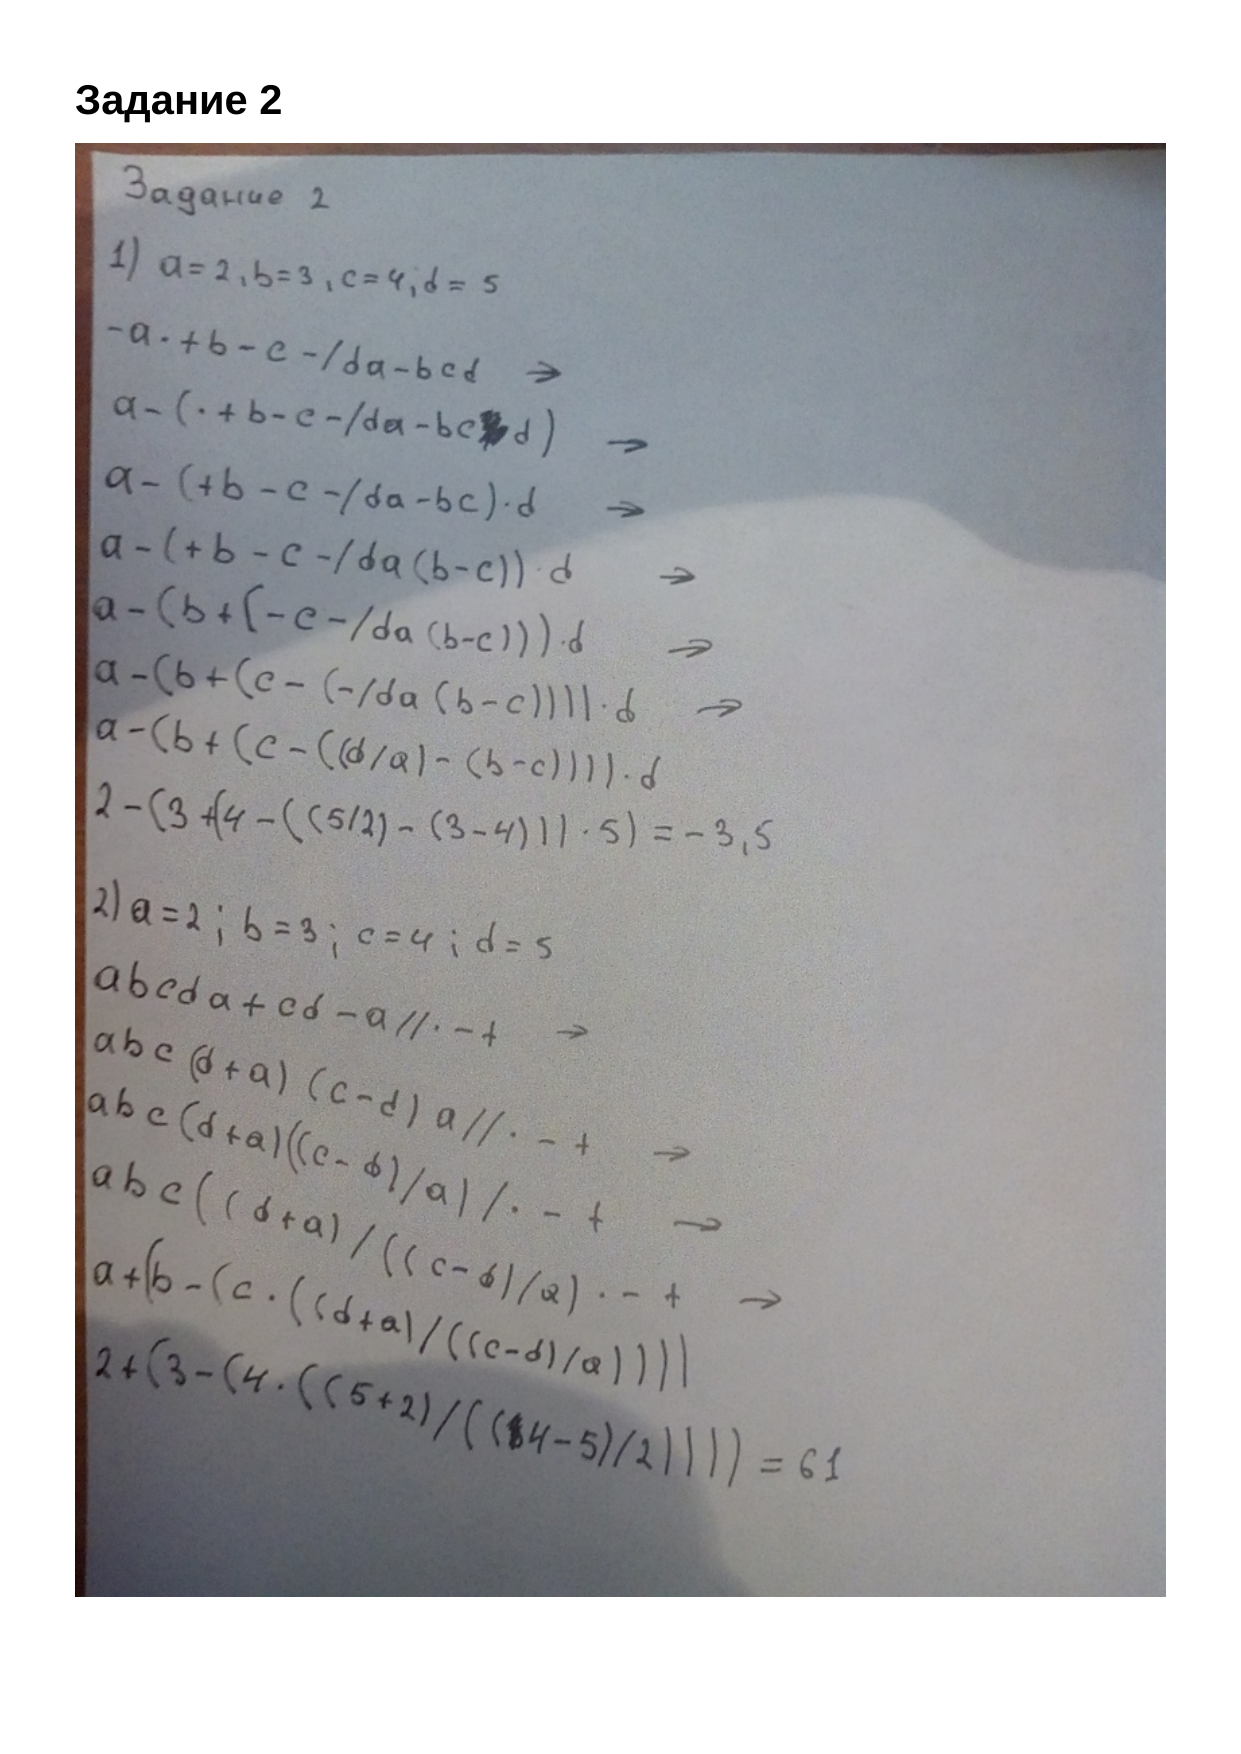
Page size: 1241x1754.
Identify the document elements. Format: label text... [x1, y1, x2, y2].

text Задание 2 [75, 75, 1165, 123]
picture [75, 143, 1166, 1597]
